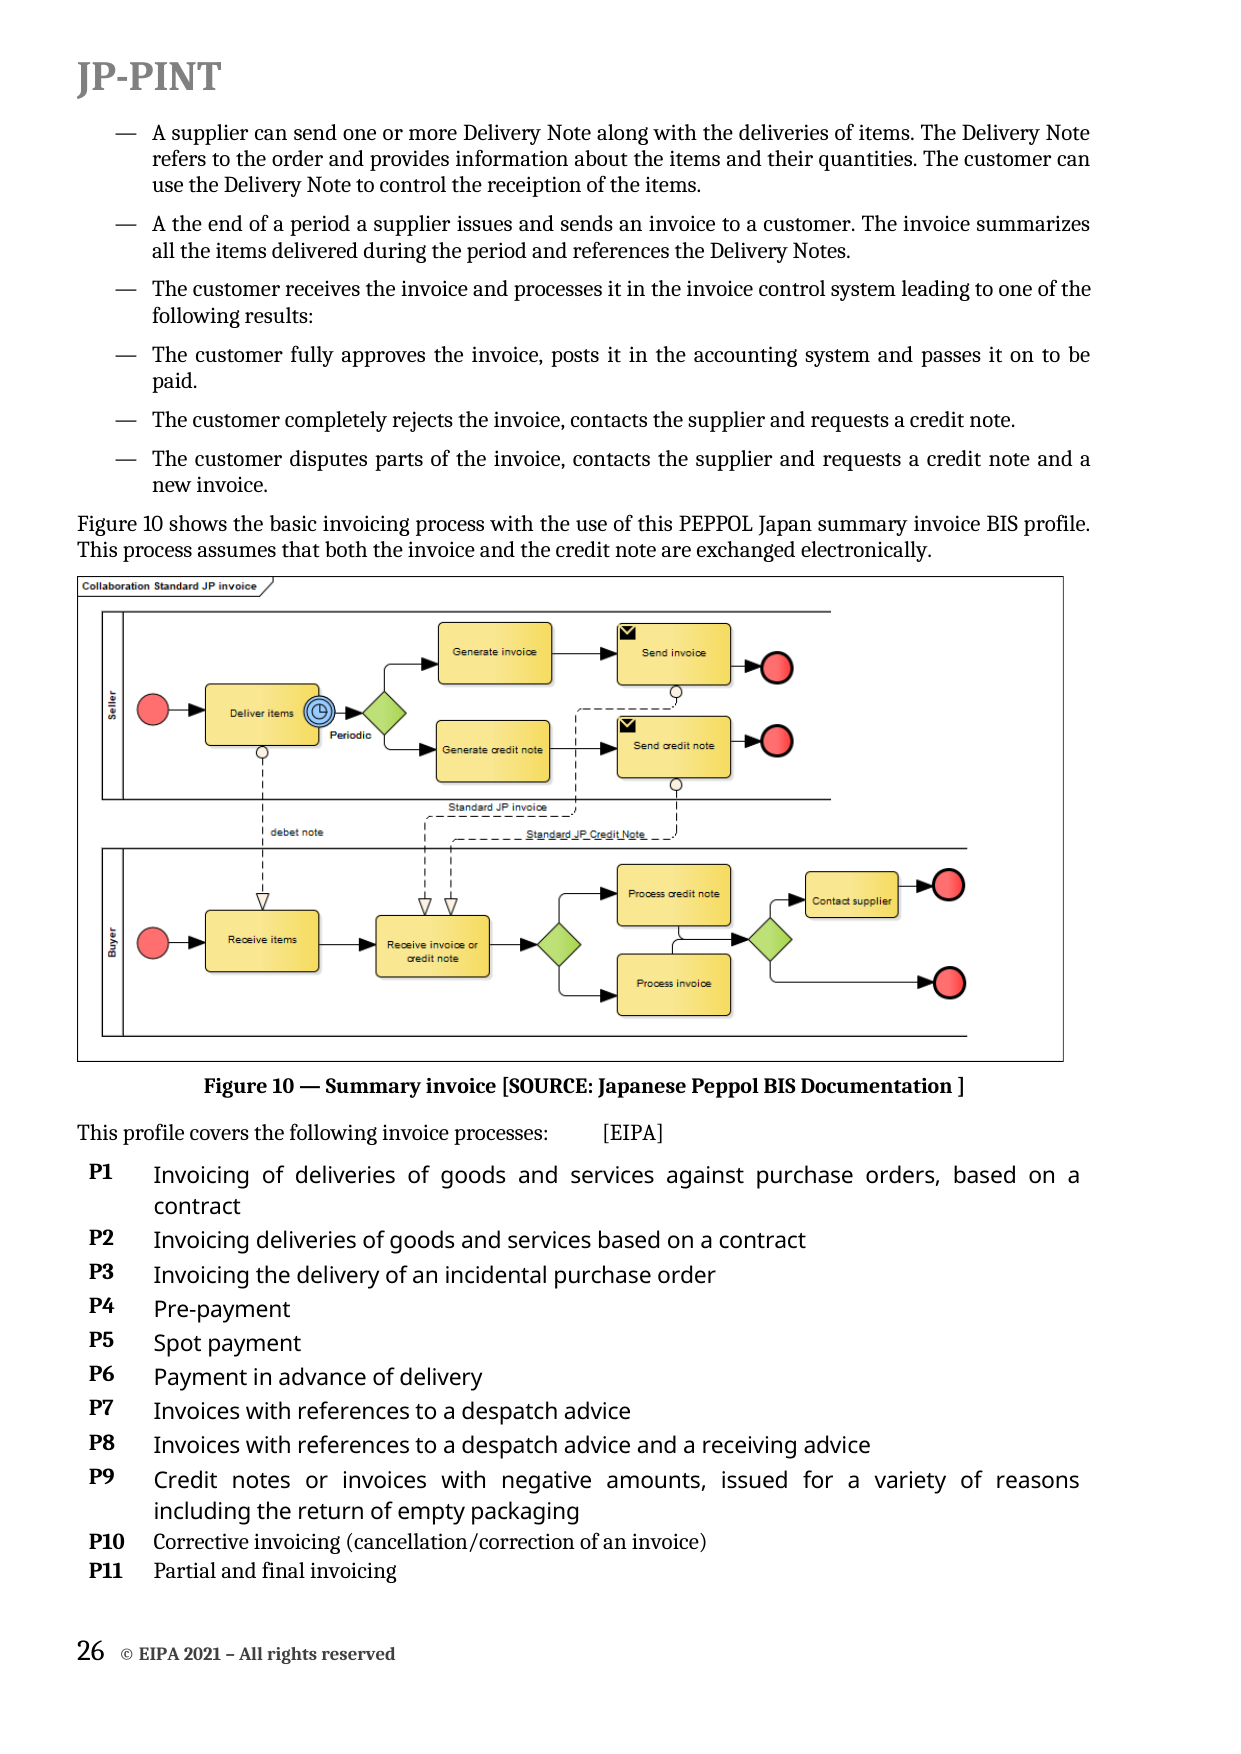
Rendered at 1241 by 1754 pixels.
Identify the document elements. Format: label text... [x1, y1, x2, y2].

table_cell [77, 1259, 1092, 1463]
list The customer disputes parts of the invoice, contacts the supplier and requests a credit note and a new invoice. [114, 446, 1092, 498]
list A the end of a period a supplier issues and sends an invoice to a customer. The invoice summarizes all the items delivered during the period and references the Delivery Notes. [114, 211, 1092, 264]
picture [76, 576, 1064, 1062]
list The customer fully approves the invoice, posts it in the accounting system and passes it on to be paid. [114, 341, 1092, 394]
text Figure 10 — Summary invoice [SOURCE: Japanese Peppol BIS Documentation ] [77, 1074, 1092, 1099]
list A supplier can send one or more Delivery Note along with the deliveries of items. The Delivery Note refers to the order and provides information about the items and their quantities. The customer can use the Delivery Note to control the receiption of the items. [114, 119, 1092, 198]
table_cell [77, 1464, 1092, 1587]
list The customer receives the invoice and processes it in the invoice control system leading to one of the following results: [114, 276, 1092, 329]
list The customer completely rejects the invoice, contacts the supplier and requests a credit note. [114, 407, 1092, 433]
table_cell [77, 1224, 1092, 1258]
text Figure 10 shows the basic invoicing process with the use of this PEPPOL Japan summary invoice BIS profile. This process assumes that both the invoice and the credit note are exchanged electronically. [77, 511, 1092, 563]
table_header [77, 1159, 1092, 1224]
text This profile covers the following invoice processes: [EIPA] [77, 1120, 1092, 1146]
